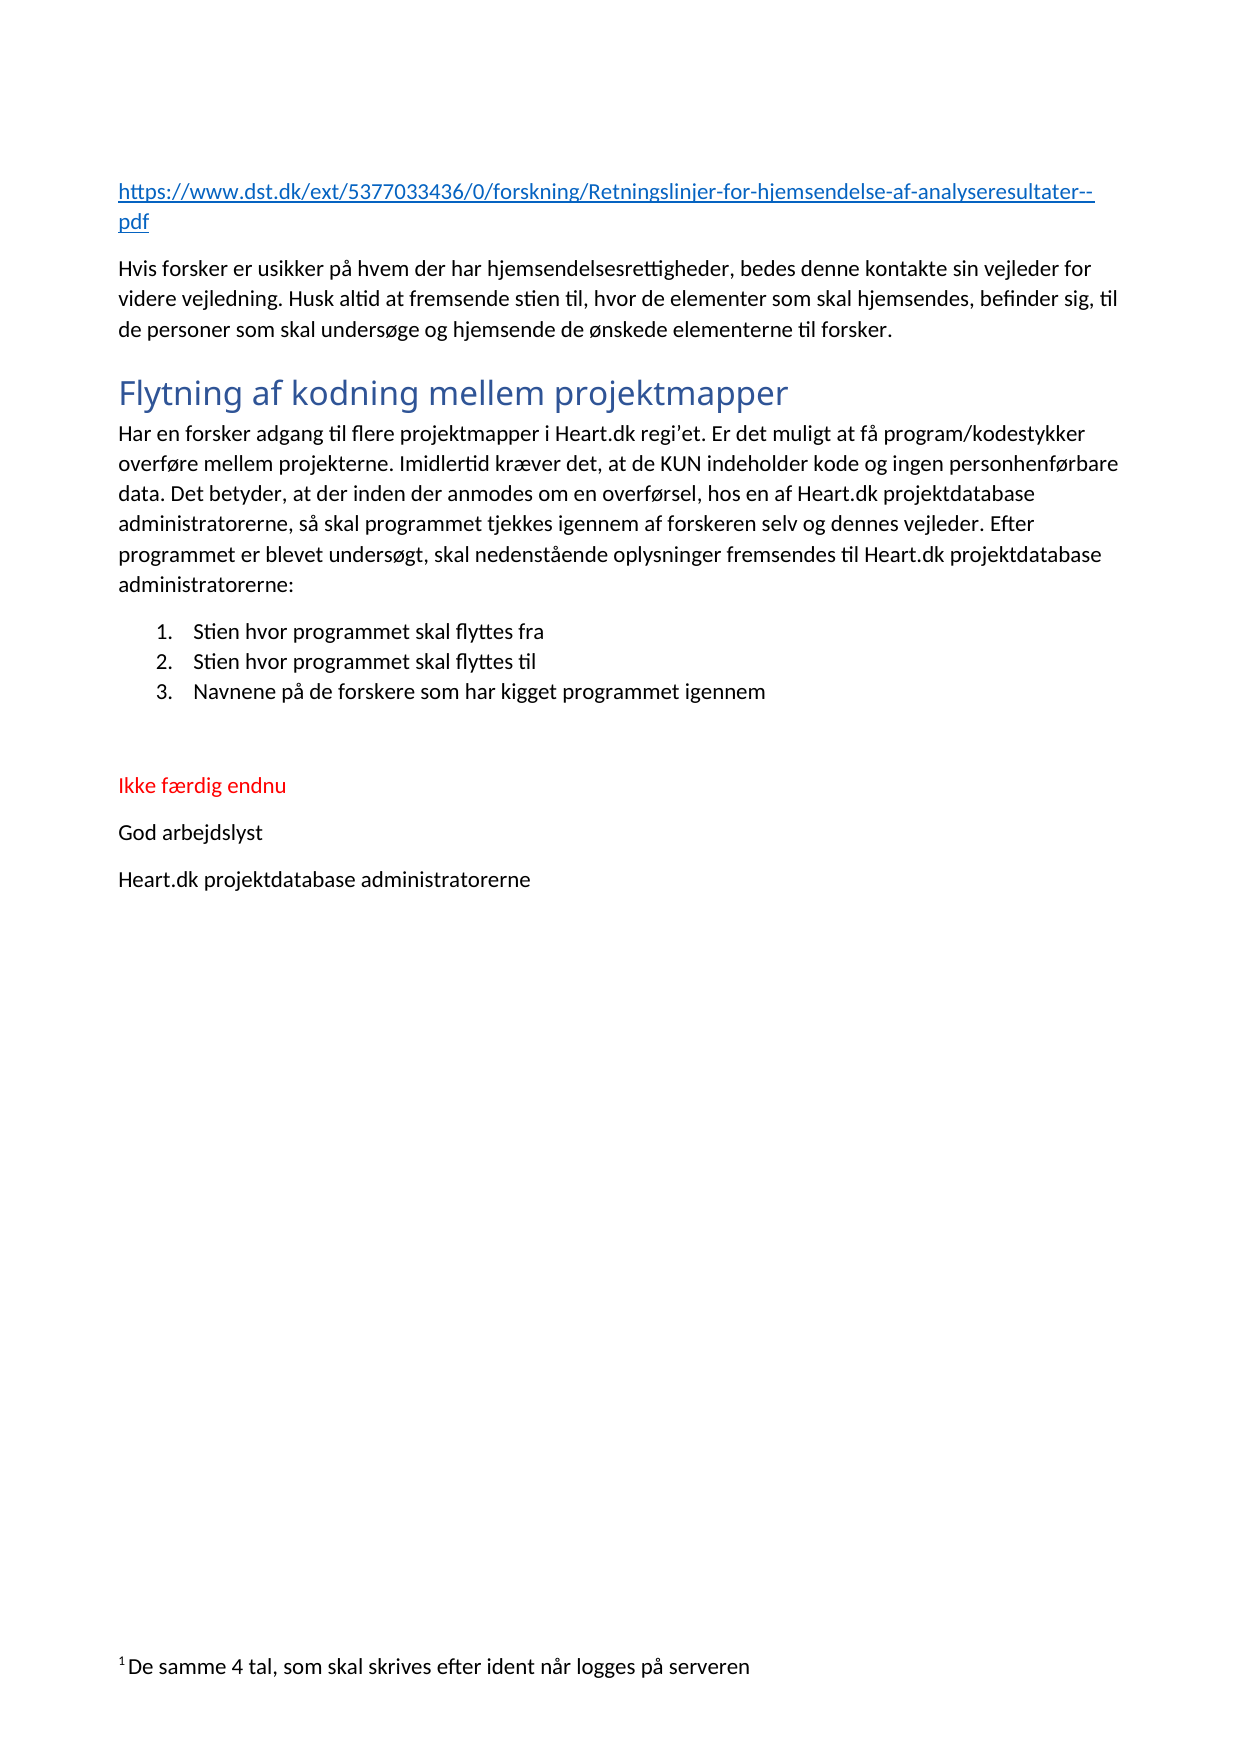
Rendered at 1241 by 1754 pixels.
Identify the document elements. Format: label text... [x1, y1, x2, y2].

text God arbejdslyst [118, 818, 1122, 846]
text Heart.dk projektdatabase administratorerne [118, 865, 1122, 893]
subtitle Flytning af kodning mellem projektmapper [118, 370, 1122, 415]
text https://www.dst.dk/ext/5377033436/0/forskning/Retningslinjer-for-hjemsendelse-af-analyseresultater--pdf [118, 177, 1122, 235]
list Navnene på de forskere som har kigget programmet igennem [156, 677, 1122, 705]
text Har en forsker adgang til flere projektmapper i Heart.dk regi’et. Er det muligt at få program/kodestykker overføre mellem projekterne. Imidlertid kræver det, at de KUN indeholder kode og ingen personhenførbare data. Det betyder, at der inden der anmodes om en overførsel, hos en af Heart.dk projektdatabase administratorerne, så skal programmet tjekkes igennem af forskeren selv og dennes vejleder. Efter programmet er blevet undersøgt, skal nedenstående oplysninger fremsendes til Heart.dk projektdatabase administratorerne: [118, 419, 1122, 598]
list Stien hvor programmet skal flyttes fra [156, 617, 1122, 645]
text Ikke færdig endnu [118, 771, 1122, 799]
text Hvis forsker er usikker på hvem der har hjemsendelsesrettigheder, bedes denne kontakte sin vejleder for videre vejledning. Husk altid at fremsende stien til, hvor de elementer som skal hjemsendes, befinder sig, til de personer som skal undersøge og hjemsende de ønskede elementerne til forsker. [118, 254, 1122, 343]
list Stien hvor programmet skal flyttes til [156, 647, 1122, 675]
